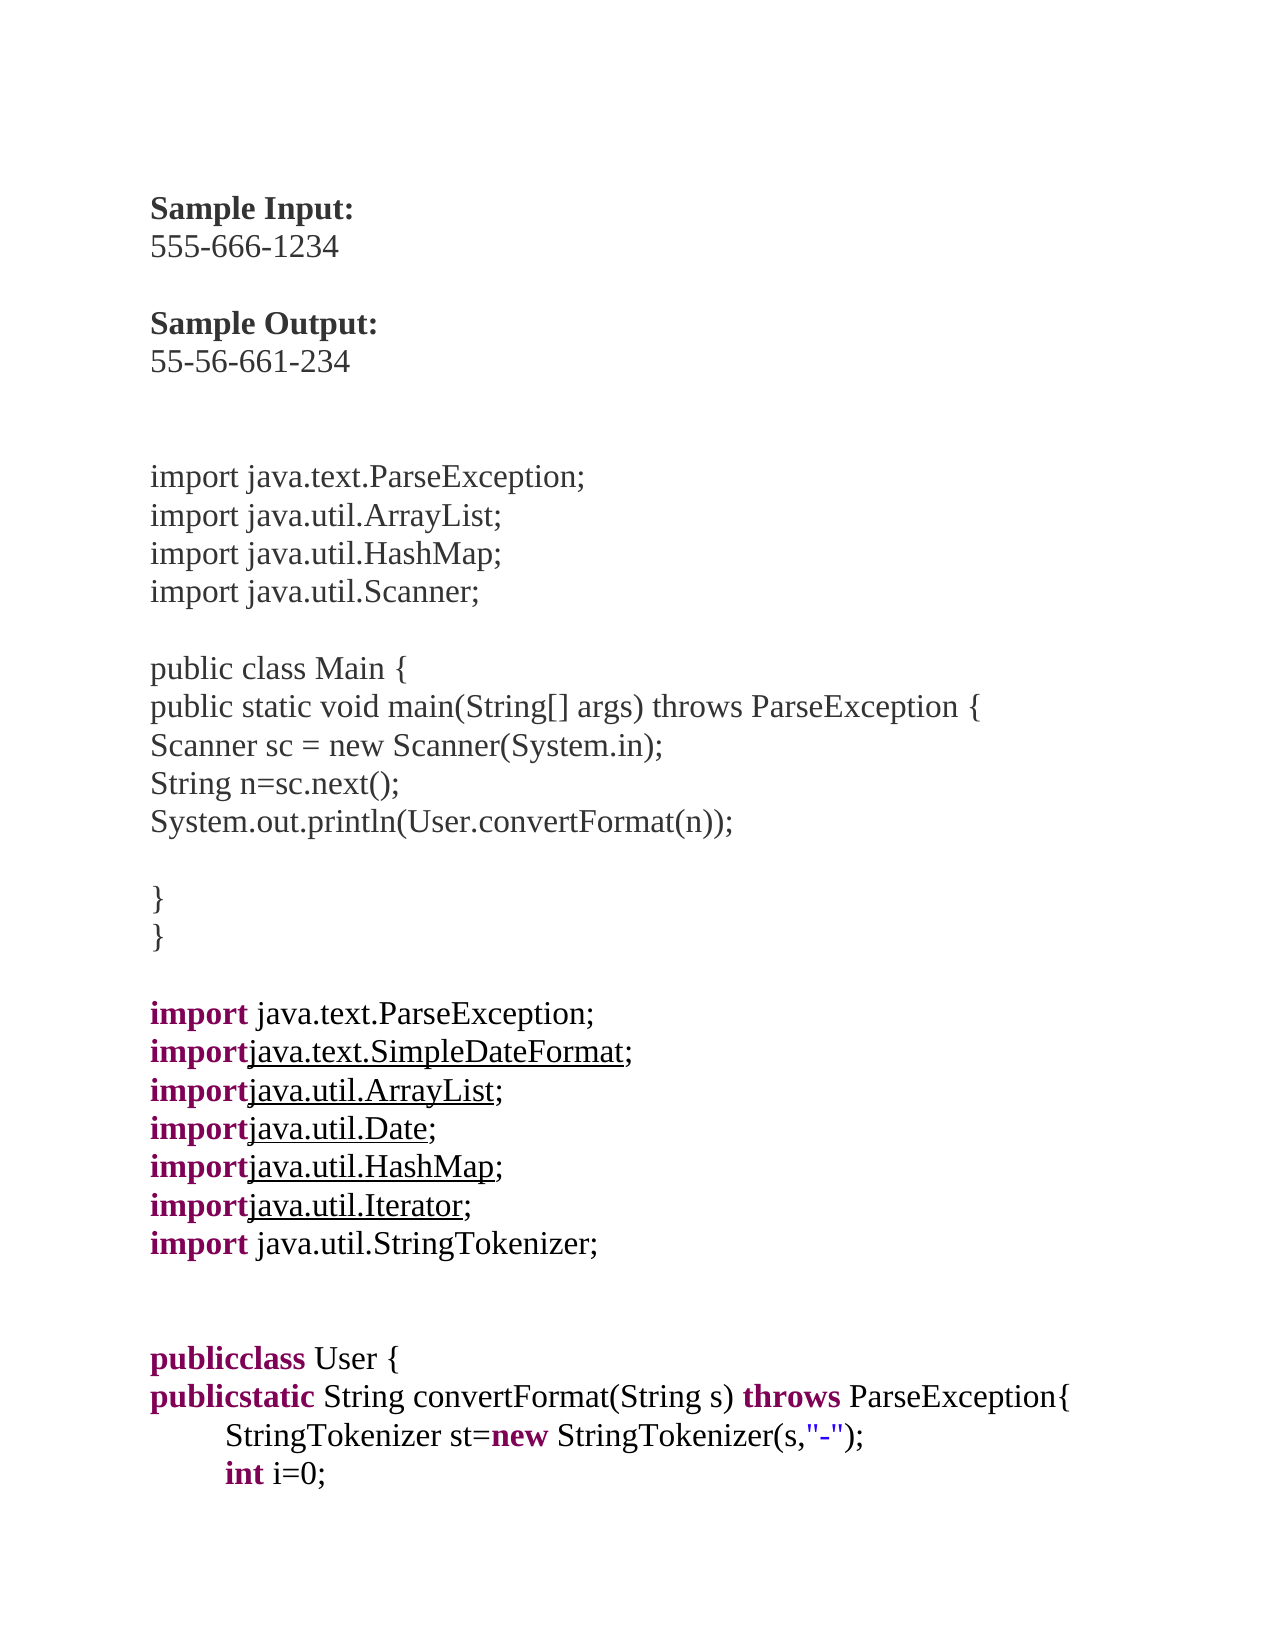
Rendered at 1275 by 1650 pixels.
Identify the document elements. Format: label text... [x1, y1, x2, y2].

text System.out.println(User.convertFormat(n)); [150, 802, 1125, 840]
text } [150, 878, 1125, 917]
text int i=0; [150, 1453, 1125, 1492]
text import java.util.Scanner; [150, 572, 1125, 610]
text import java.util.HashMap; [150, 533, 1125, 572]
text } [150, 917, 1125, 955]
text publicstatic String convertFormat(String s) throws ParseException{ [150, 1377, 1125, 1415]
text Scanner sc = new Scanner(System.in); [150, 725, 1125, 763]
text importjava.util.Iterator; [150, 1185, 1125, 1223]
text import java.util.ArrayList; [150, 495, 1125, 533]
text StringTokenizer st=new StringTokenizer(s,"-"); [150, 1415, 1125, 1453]
text importjava.util.HashMap; [150, 1147, 1125, 1185]
text public class Main { [150, 648, 1125, 687]
text importjava.util.Date; [150, 1108, 1125, 1147]
text import java.text.ParseException; [150, 457, 1125, 495]
text public static void main(String[] args) throws ParseException { [150, 687, 1125, 725]
text publicclass User { [150, 1338, 1125, 1377]
text import java.text.ParseException; [150, 993, 1125, 1032]
text String n=sc.next(); [150, 763, 1125, 802]
text 55-56-661-234 [150, 342, 1125, 380]
text importjava.util.ArrayList; [150, 1070, 1125, 1108]
text 555-666-1234 [150, 227, 1125, 265]
text import java.util.StringTokenizer; [150, 1223, 1125, 1262]
text Sample Input: [150, 188, 1125, 227]
text Sample Output: [150, 303, 1125, 342]
text importjava.text.SimpleDateFormat; [150, 1032, 1125, 1070]
